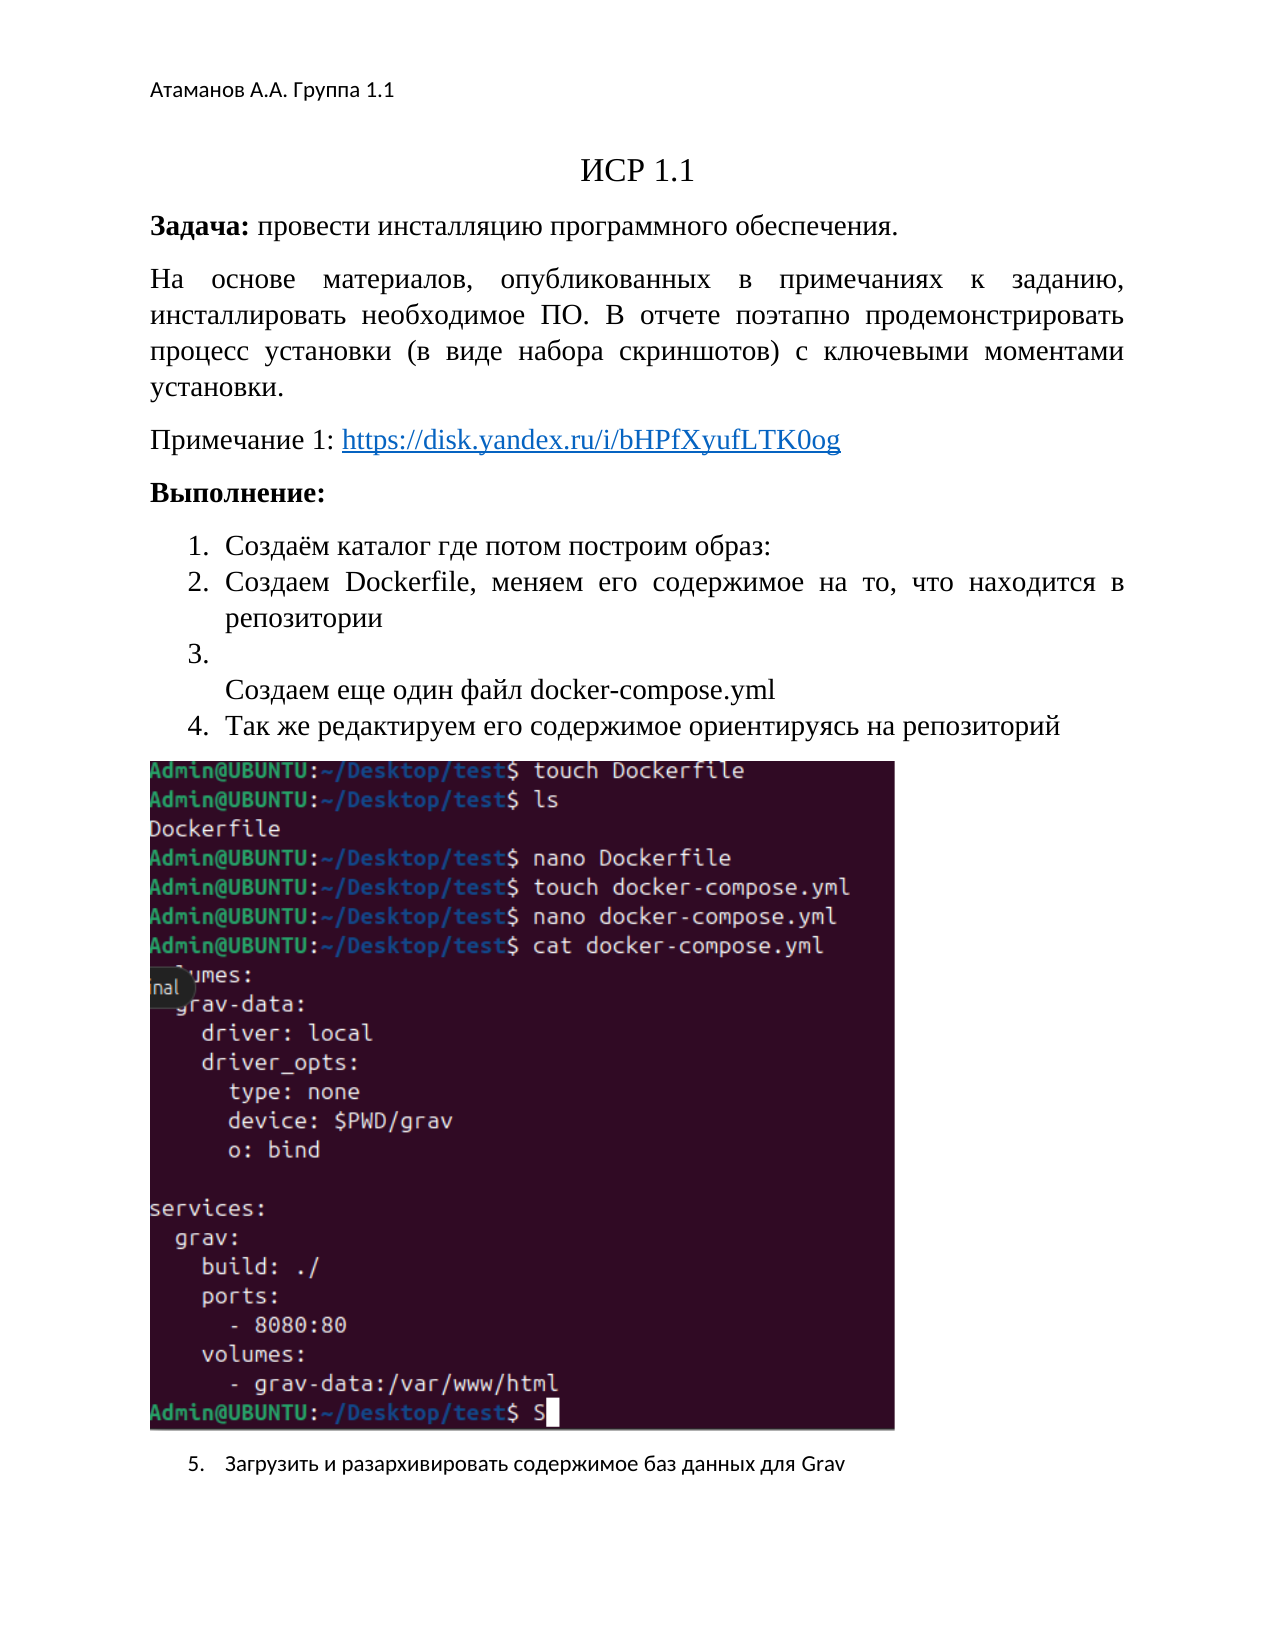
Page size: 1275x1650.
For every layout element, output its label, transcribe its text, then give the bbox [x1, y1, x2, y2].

list Создаем еще один файл docker-compose.yml [187, 636, 1125, 706]
list Создаём каталог где потом построим образ: [187, 528, 1125, 561]
list Создаем Dockerfile, меняем его содержимое на то, что находится в репозитории [187, 564, 1125, 633]
text Задача: провести инсталляцию программного обеспечения. [150, 208, 1125, 242]
text Выполнение: [150, 475, 1125, 508]
text ИСР 1.1 [150, 150, 1125, 188]
list Загрузить и разархивировать содержимое баз данных для Grav [187, 1449, 1125, 1477]
text Примечание 1: https://disk.yandex.ru/i/bHPfXyufLTK0og [150, 422, 1125, 456]
picture [150, 761, 895, 1431]
text На основе материалов, опубликованных в примечаниях к заданию, инсталлировать необходимое ПО. В отчете поэтапно продемонстрировать процесс установки (в виде набора скриншотов) с ключевыми моментами установки. [150, 261, 1125, 403]
list Так же редактируем его содержимое ориентируясь на репозиторий [187, 708, 1125, 742]
